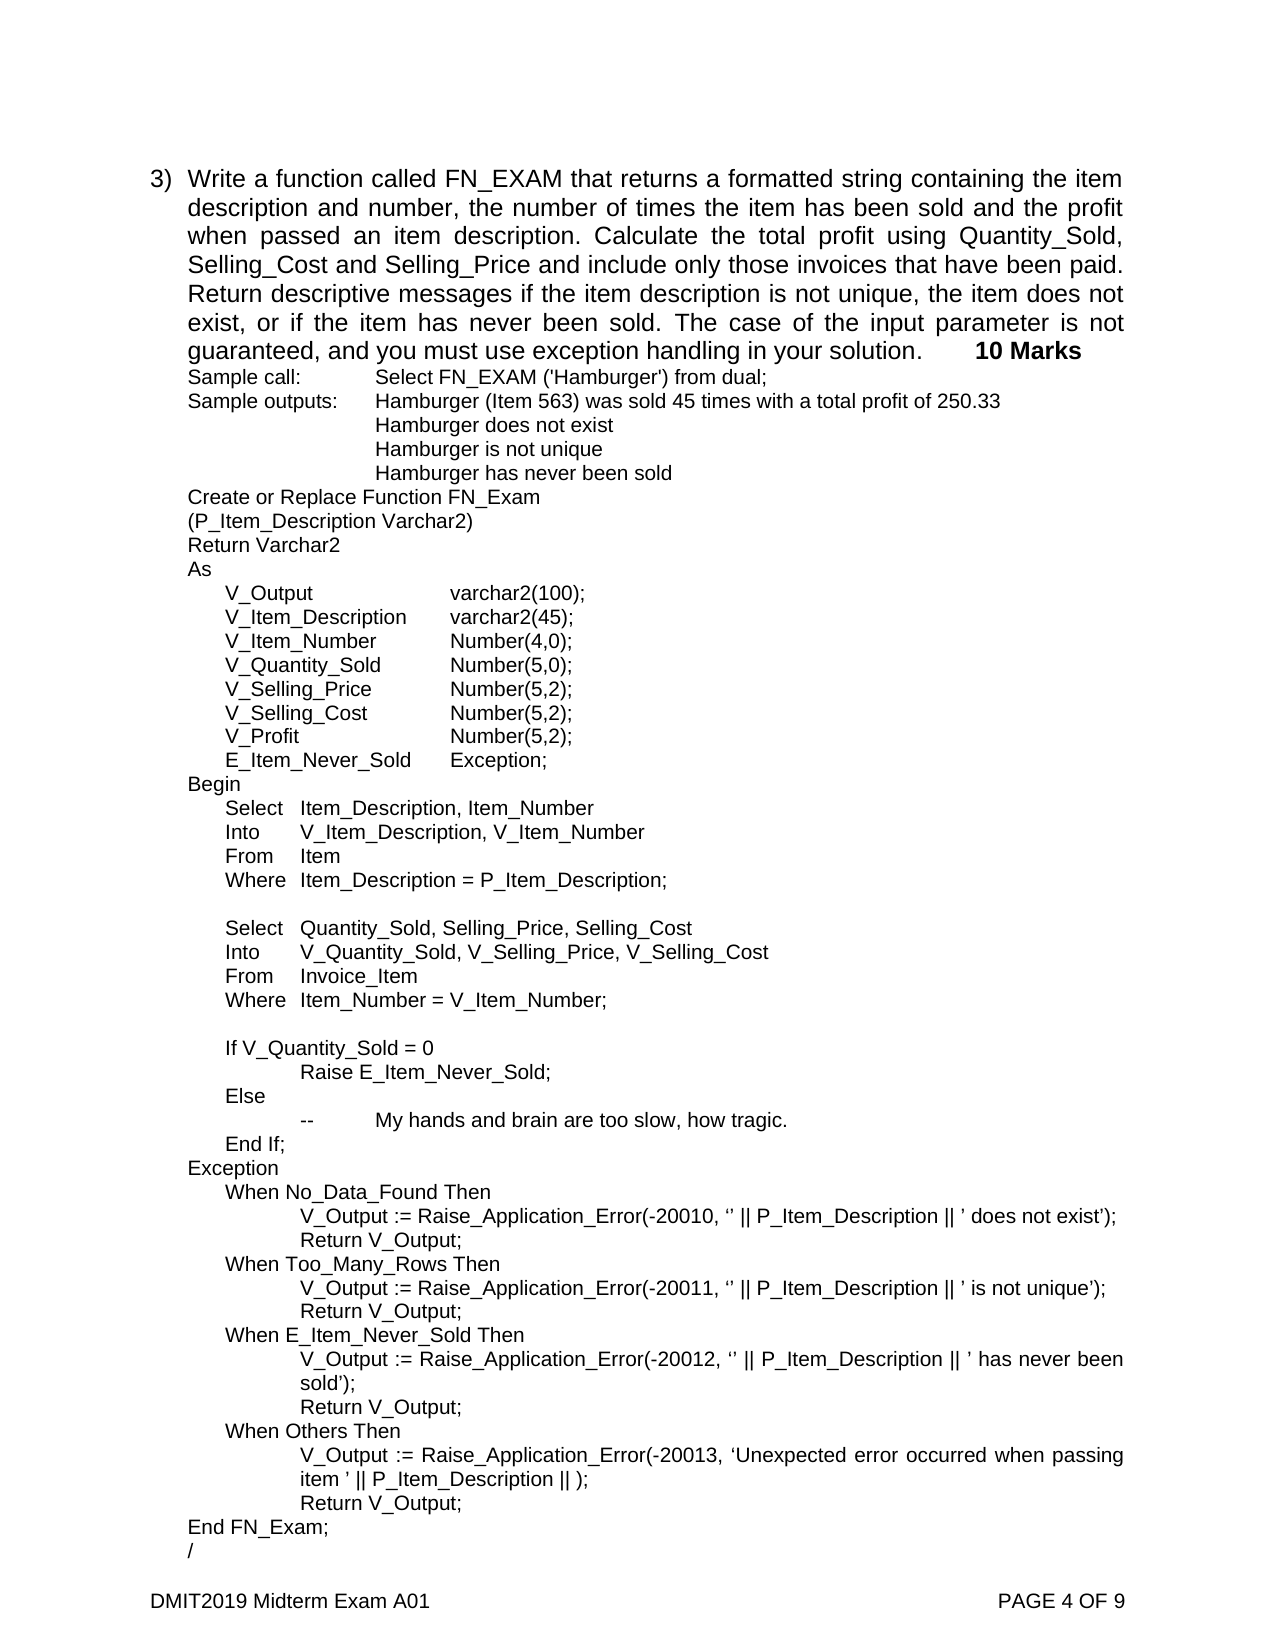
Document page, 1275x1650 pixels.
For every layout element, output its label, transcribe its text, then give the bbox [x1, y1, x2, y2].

text Into V_Item_Description, V_Item_Number [187, 820, 1125, 844]
text E_Item_Never_Sold Exception; [187, 748, 1125, 772]
text When No_Data_Found Then [187, 1179, 1125, 1203]
text V_Selling_Cost Number(5,2); [187, 700, 1125, 724]
text Begin [187, 772, 1125, 796]
text Sample call: Select FN_EXAM ('Hamburger') from dual; [150, 365, 1125, 389]
text Hamburger does not exist [375, 413, 1125, 437]
text V_Output := Raise_Application_Error(-20011, ‘’ || P_Item_Description || ’ is not unique’); [187, 1275, 1125, 1299]
text As [187, 557, 1125, 581]
text When Too_Many_Rows Then [187, 1251, 1125, 1275]
text Hamburger is not unique [375, 437, 1125, 461]
text End If; [187, 1132, 1125, 1156]
text From Invoice_Item [187, 964, 1125, 988]
text V_Item_Number Number(4,0); [187, 628, 1125, 652]
text From Item [187, 844, 1125, 868]
list Write a function called FN_EXAM that returns a formatted string containing the item description and number, the number of times the item has been sold and the profit when passed an item description. Calculate the total profit using Quantity_Sold, Selling_Cost and Selling_Price and include only those invoices that have been paid. Return descriptive messages if the item description is not unique, the item does not exist, or if the item has never been sold. The case of the input parameter is not guaranteed, and you must use exception handling in your solution. 10 Marks [150, 164, 1125, 365]
text (P_Item_Description Varchar2) [187, 509, 1125, 533]
text Return Varchar2 [187, 533, 1125, 557]
text If V_Quantity_Sold = 0 [187, 1036, 1125, 1060]
text Sample outputs: Hamburger (Item 563) was sold 45 times with a total profit of 250.33 [187, 389, 1125, 413]
text V_Output varchar2(100); [187, 581, 1125, 604]
text Raise E_Item_Never_Sold; [187, 1060, 1125, 1084]
text Exception [187, 1156, 1125, 1179]
text Hamburger has never been sold [337, 461, 1125, 485]
text Select Quantity_Sold, Selling_Price, Selling_Cost [187, 916, 1125, 940]
text When E_Item_Never_Sold Then [150, 1323, 1125, 1347]
text When Others Then [187, 1419, 1125, 1443]
text Return V_Output; [262, 1227, 1125, 1251]
text V_Output := Raise_Application_Error(-20012, ‘’ || P_Item_Description || ’ has never been sold’); [300, 1347, 1125, 1395]
text Return V_Output; [262, 1395, 1125, 1419]
text -- My hands and brain are too slow, how tragic. [150, 1108, 1125, 1132]
text Return V_Output; [262, 1299, 1125, 1323]
text V_Output := Raise_Application_Error(-20013, ‘Unexpected error occurred when passing item ’ || P_Item_Description || ); [300, 1443, 1125, 1491]
text V_Quantity_Sold Number(5,0); [187, 652, 1125, 676]
text Select Item_Description, Item_Number [187, 796, 1125, 820]
text Where Item_Number = V_Item_Number; [187, 988, 1125, 1012]
text V_Profit Number(5,2); [187, 724, 1125, 748]
text Create or Replace Function FN_Exam [187, 485, 1125, 509]
text V_Item_Description varchar2(45); [187, 604, 1125, 628]
text Return V_Output; [262, 1491, 1125, 1515]
text Where Item_Description = P_Item_Description; [187, 868, 1125, 892]
text V_Selling_Price Number(5,2); [187, 676, 1125, 700]
text End FN_Exam; [187, 1515, 1125, 1539]
text Into V_Quantity_Sold, V_Selling_Price, V_Selling_Cost [187, 940, 1125, 964]
text V_Output := Raise_Application_Error(-20010, ‘’ || P_Item_Description || ’ does not exist’); [187, 1203, 1125, 1227]
text / [187, 1539, 1125, 1563]
text Else [187, 1084, 1125, 1108]
